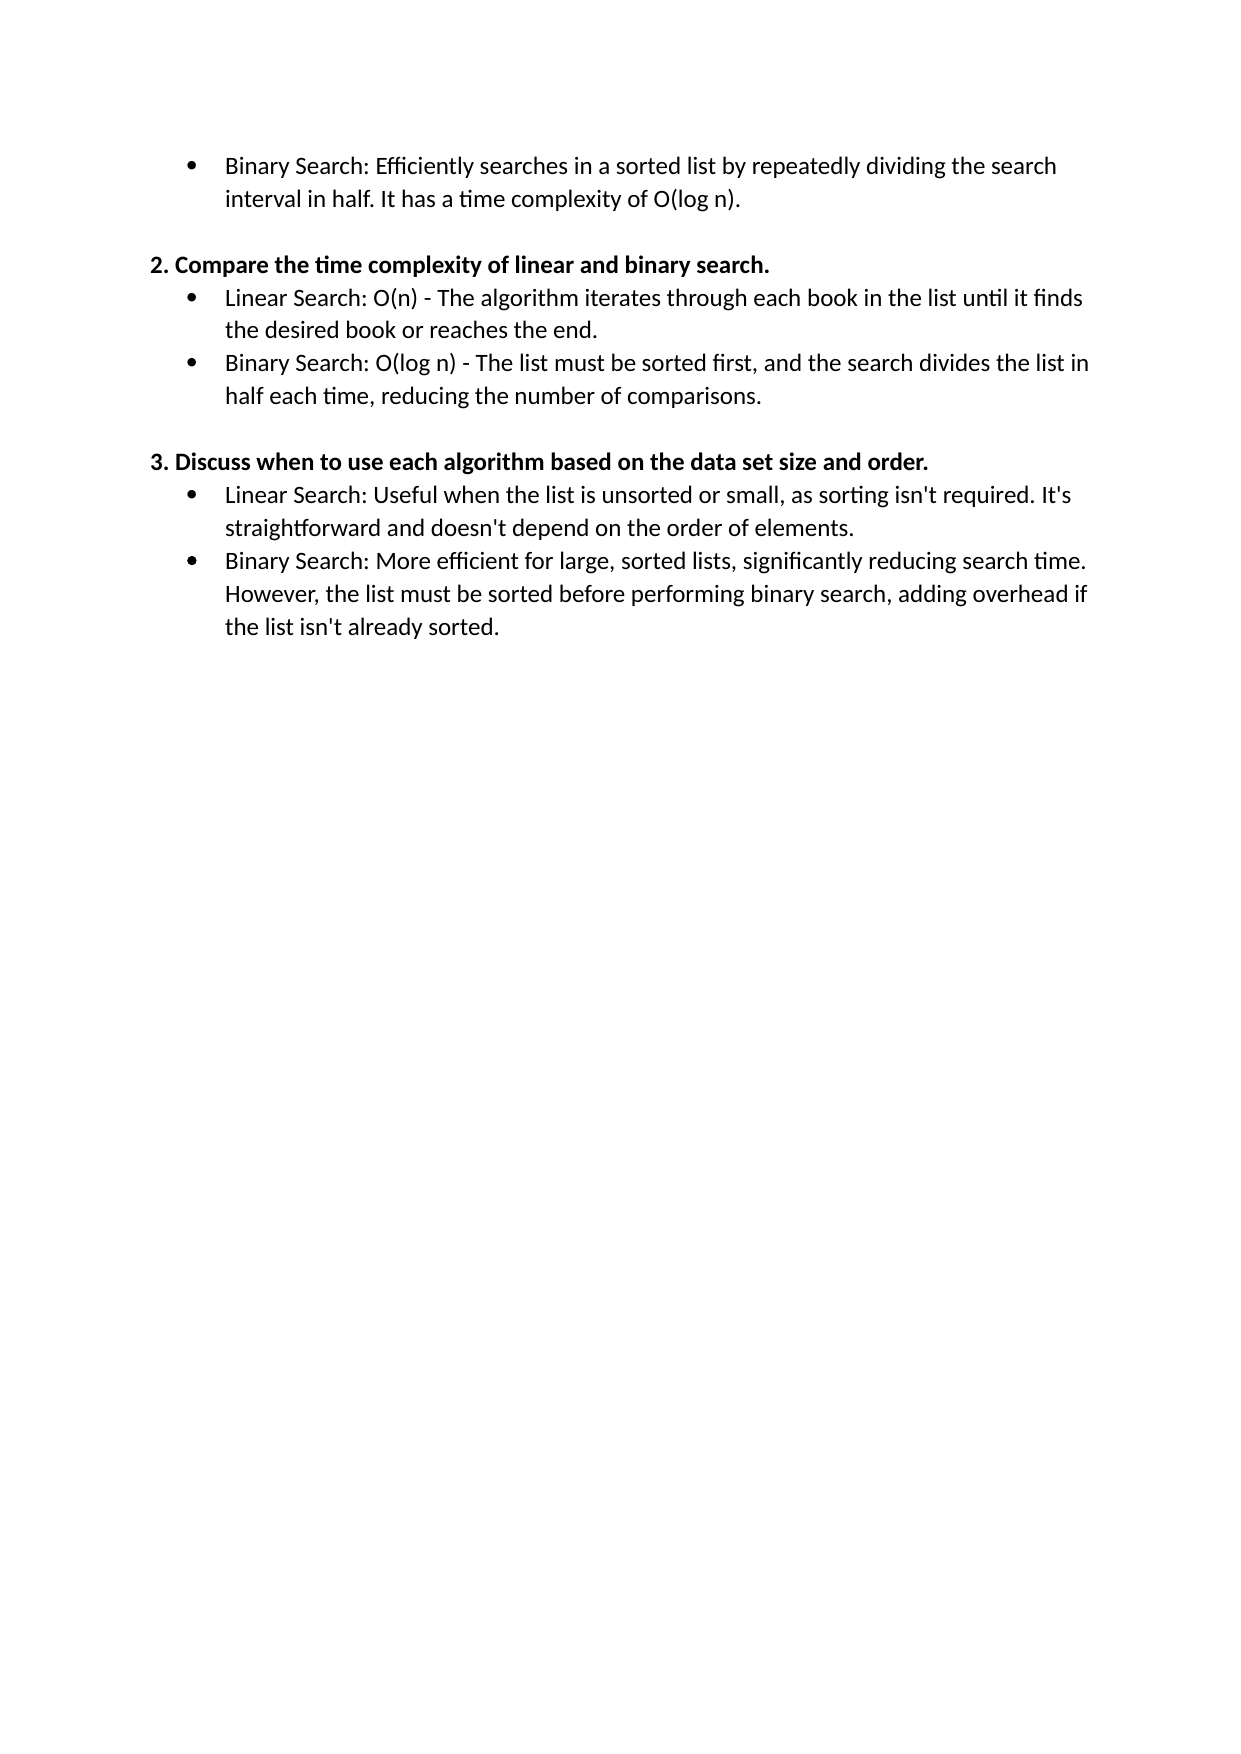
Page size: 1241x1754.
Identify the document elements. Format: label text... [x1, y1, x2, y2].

list Binary Search: More efficient for large, sorted lists, significantly reducing search time. However, the list must be sorted before performing binary search, adding overhead if the list isn't already sorted. [187, 545, 1090, 641]
list Binary Search: O(log n) - The list must be sorted first, and the search divides the list in half each time, reducing the number of comparisons. [187, 347, 1090, 411]
list Binary Search: Efficiently searches in a sorted list by repeatedly dividing the search interval in half. It has a time complexity of O(log n). [187, 150, 1090, 213]
list Linear Search: Useful when the list is unsorted or small, as sorting isn't required. It's straightforward and doesn't depend on the order of elements. [187, 479, 1090, 543]
list Linear Search: O(n) - The algorithm iterates through each book in the list until it finds the desired book or reaches the end. [187, 282, 1090, 345]
text 2. Compare the time complexity of linear and binary search. [150, 249, 1090, 279]
text 3. Discuss when to use each algorithm based on the data set size and order. [150, 446, 1090, 477]
